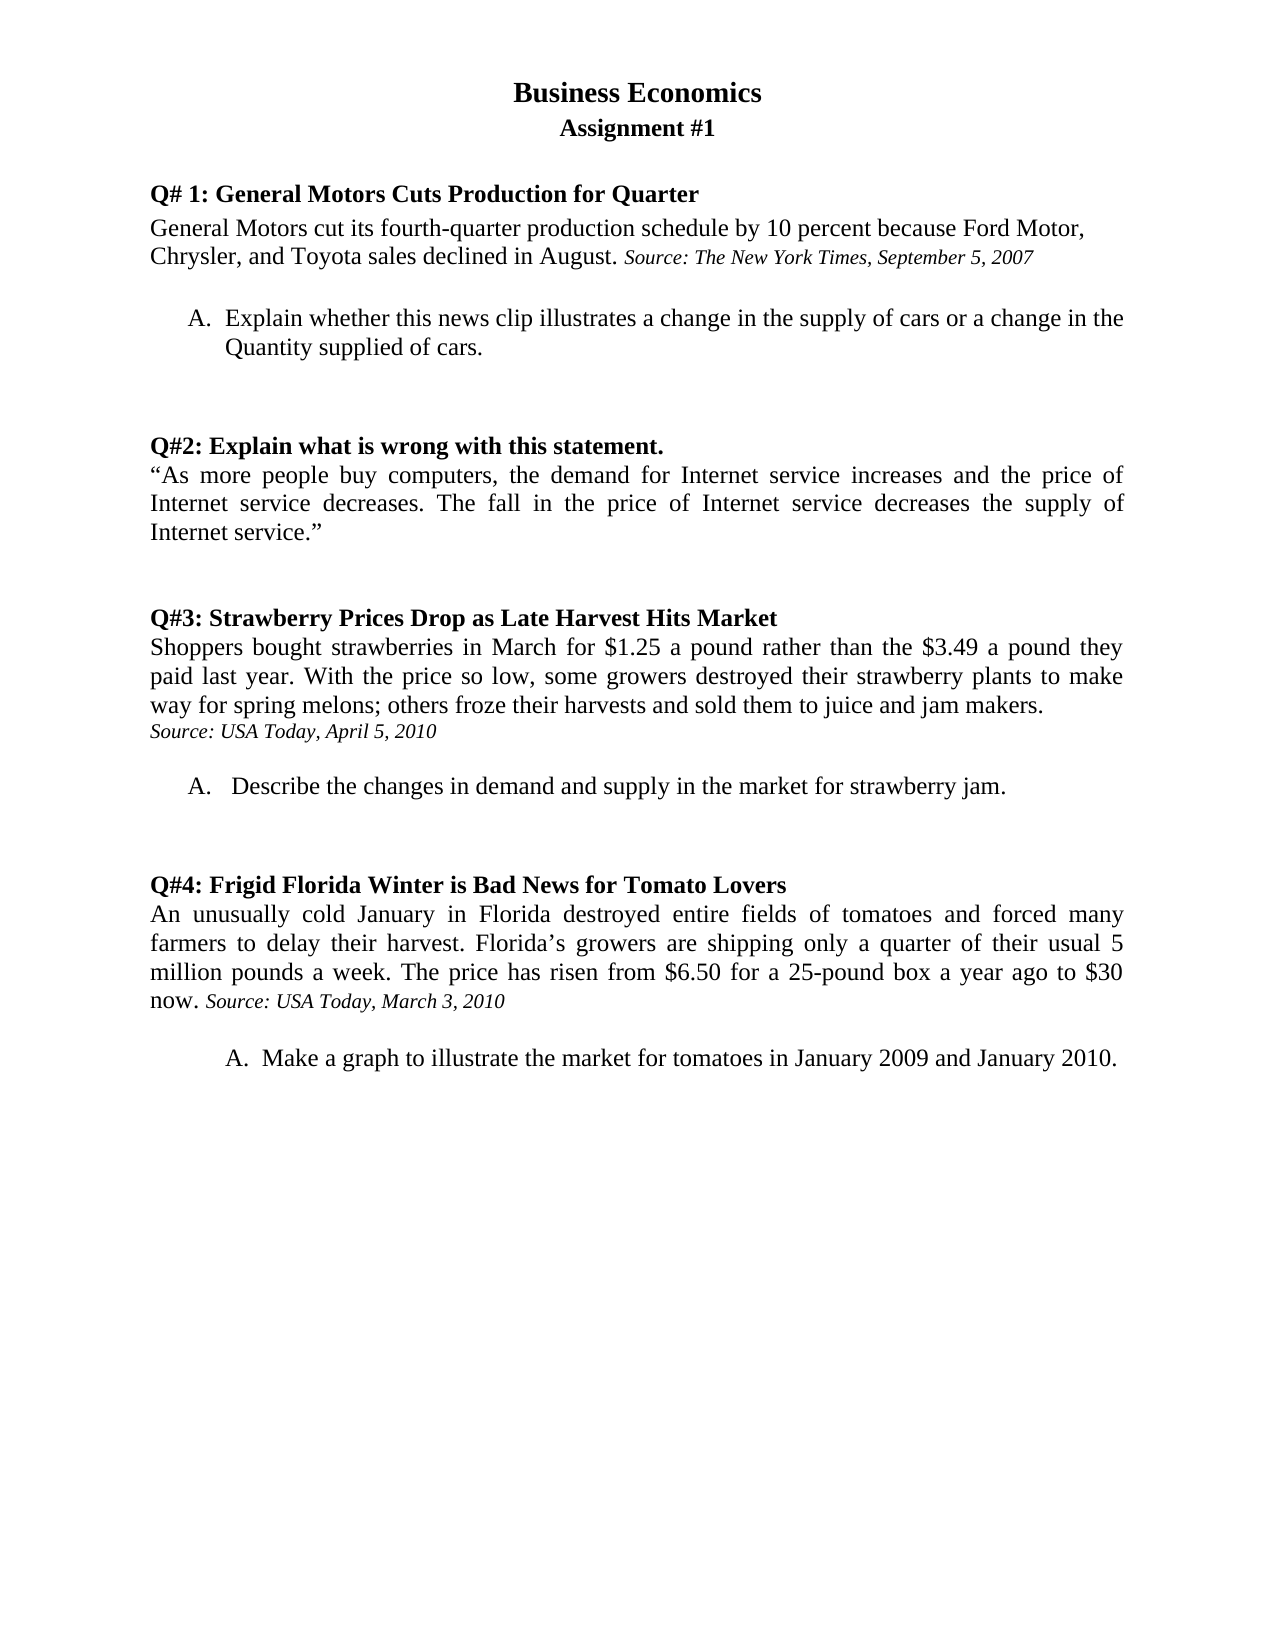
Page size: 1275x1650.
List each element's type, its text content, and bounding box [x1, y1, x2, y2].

text An unusually cold January in Florida destroyed entire fields of tomatoes and forced many farmers to delay their harvest. Florida’s growers are shipping only a quarter of their usual 5 million pounds a week. The price has risen from $6.50 for a 25-pound box a year ago to $30 now. Source: USA Today, March 3, 2010 [150, 899, 1125, 1014]
text Quantity supplied of cars. [150, 332, 1125, 361]
list Explain whether this news clip illustrates a change in the supply of cars or a change in the [187, 303, 1125, 332]
text Q# 1: General Motors Cuts Production for Quarter [150, 179, 1125, 208]
text General Motors cut its fourth-quarter production schedule by 10 percent because Ford Motor, [150, 213, 1125, 241]
list Describe the changes in demand and supply in the market for strawberry jam. [187, 771, 1125, 800]
text Q#3: Strawberry Prices Drop as Late Harvest Hits Market [150, 603, 1125, 632]
text A. Make a graph to illustrate the market for tomatoes in January 2009 and January 2010. [150, 1043, 1125, 1072]
text Chrysler, and Toyota sales declined in August. Source: The New York Times, September 5, 2007 [150, 241, 1125, 270]
text Shoppers bought strawberries in March for $1.25 a pound rather than the $3.49 a pound they paid last year. With the price so low, some growers destroyed their strawberry plants to make way for spring melons; others froze their harvests and sold them to juice and jam makers. [150, 632, 1125, 718]
text Q#2: Explain what is wrong with this statement. [150, 431, 1125, 460]
text Business Economics [150, 75, 1125, 108]
text Assignment #1 [150, 113, 1125, 142]
text Q#4: Frigid Florida Winter is Bad News for Tomato Lovers [150, 871, 1125, 899]
text “As more people buy computers, the demand for Internet service increases and the price of Internet service decreases. The fall in the price of Internet service decreases the supply of Internet service.” [150, 460, 1125, 546]
text Source: USA Today, April 5, 2010 [150, 718, 1125, 743]
